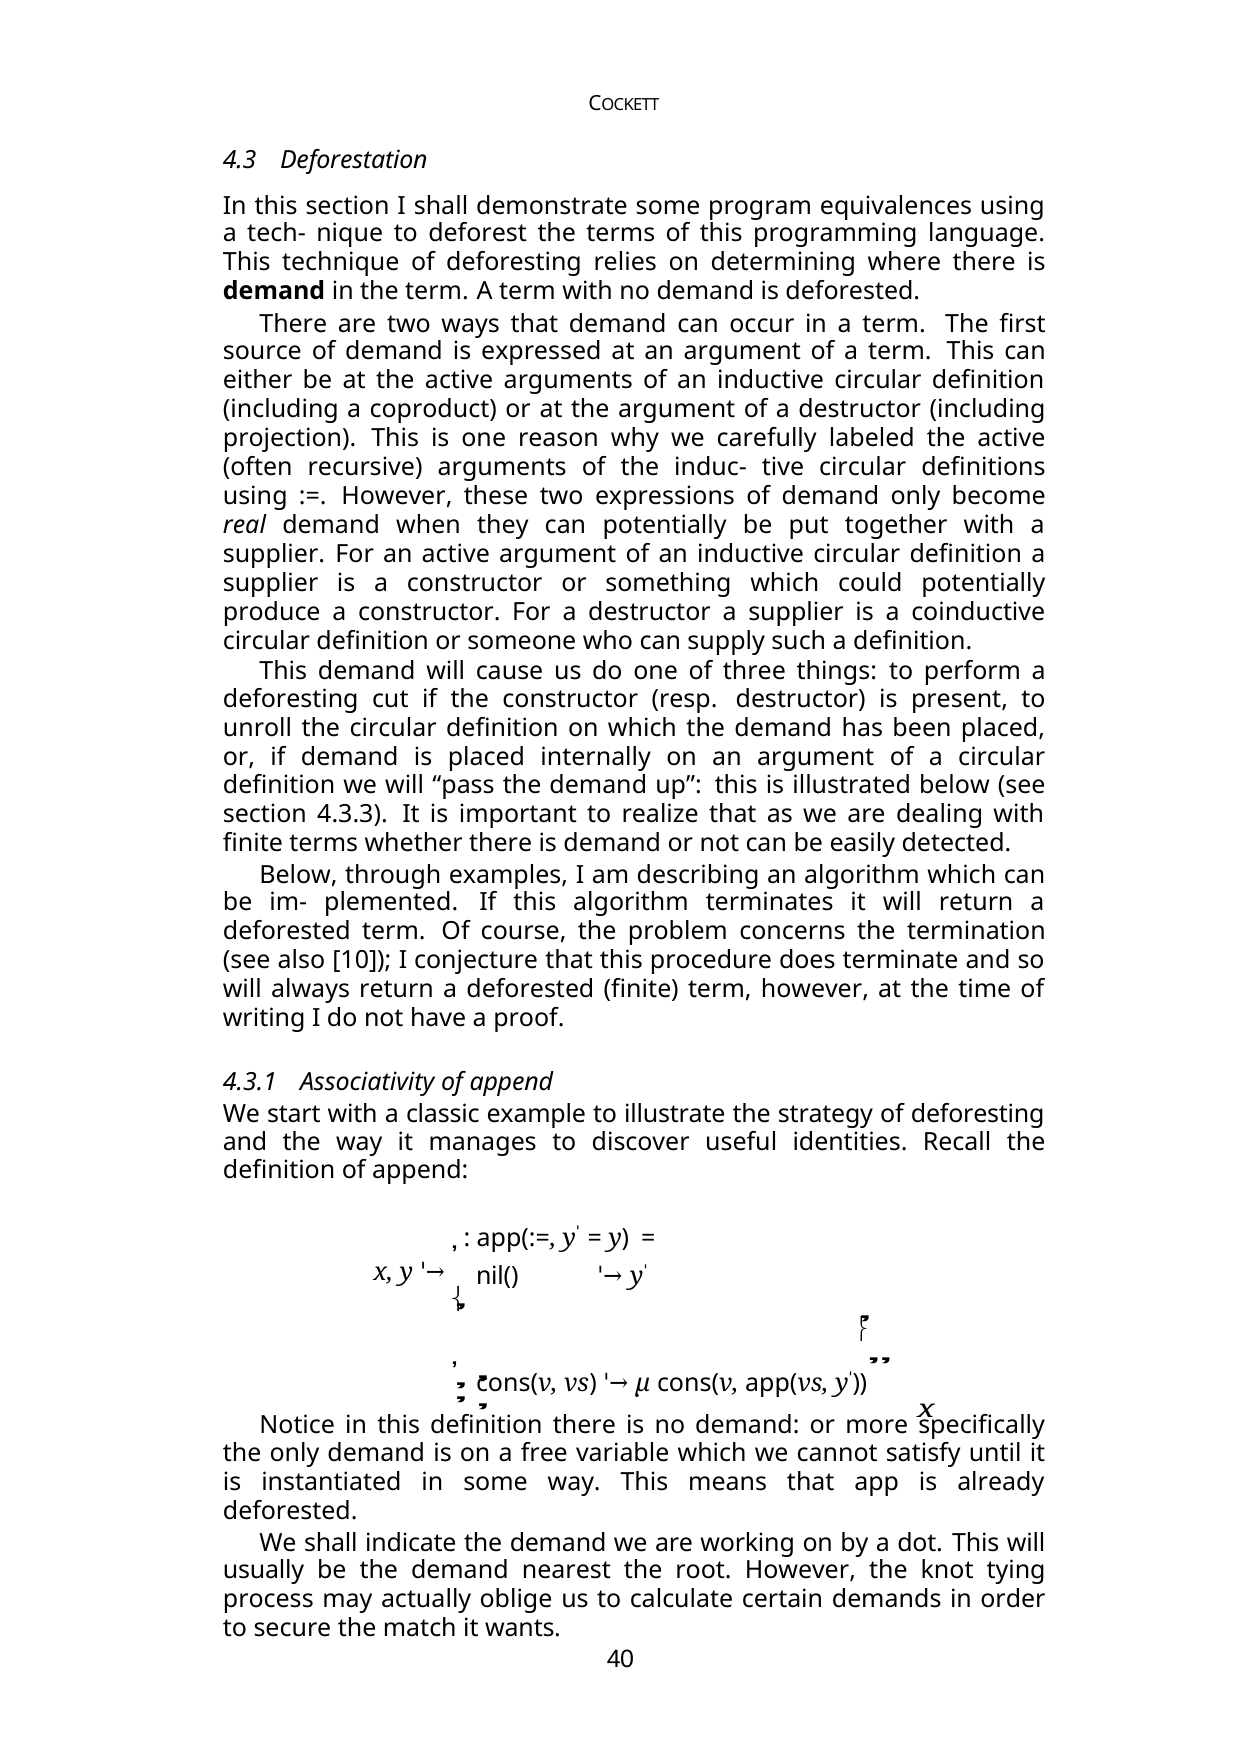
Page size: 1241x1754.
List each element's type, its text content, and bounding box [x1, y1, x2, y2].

text There are two ways that demand can occur in a term. The first source of demand is expressed at an argument of a term. This can either be at the active arguments of an inductive circular definition (including a coproduct) or at the argument of a destructor (including projection). This is one reason why we carefully labeled the active (often recursive) arguments of the induc- tive circular definitions using :=. However, these two expressions of demand only become real demand when they can potentially be put together with a supplier. For an active argument of an inductive circular definition a supplier is a constructor or something which could potentially produce a constructor. For a destructor a supplier is a coinductive circular definition or someone who can supply such a definition. [223, 309, 1046, 656]
text Notice in this definition there is no demand: or more specifically the only demand is on a free variable which we cannot satisfy until it is instantiated in some way. This means that app is already deforested. [223, 1411, 1046, 1527]
text In this section I shall demonstrate some program equivalences using a tech- nique to deforest the terms of this programming language. This technique of deforesting relies on determining where there is demand in the term. A term with no demand is deforested. [223, 191, 1046, 307]
list Deforestation [223, 141, 1086, 176]
text , [854, 1343, 1086, 1365]
text Below, through examples, I am describing an algorithm which can be im- plemented. If this algorithm terminates it will return a deforested term. Of course, the problem concerns the termination (see also [10]); I conjecture that this procedure does terminate and so will always return a deforested (finite) term, however, at the time of writing I do not have a proof. [223, 860, 1046, 1034]
text ,, x [854, 1222, 1086, 1343]
text x, y '→ nil() '→ y' [373, 1263, 671, 1290]
text This demand will cause us do one of three things: to perform a deforesting cut if the constructor (resp. destructor) is present, to unroll the circular definition on which the demand has been placed, or, if demand is placed internally on an argument of a circular definition we will “pass the demand up”: this is illustrated below (see section 4.3.3). It is important to realize that as we are dealing with finite terms whether there is demand or not can be easily detected. [223, 657, 1046, 859]
text We start with a classic example to illustrate the strategy of deforesting and the way it manages to discover useful identities. Recall the definition of append: [223, 1099, 1046, 1186]
text We shall indicate the demand we are working on by a dot. This will usually be the demand nearest the root. However, the knot tying process may actually oblige us to calculate certain demands in order to secure the match it wants. [223, 1528, 1046, 1644]
text : app(:=, y' = y) = [463, 1219, 671, 1253]
list Associativity of append [223, 1063, 1086, 1097]
text cons(v, vs) '→ µ cons(v, app(vs, y')) [476, 1365, 1086, 1398]
text , [449, 1290, 671, 1310]
